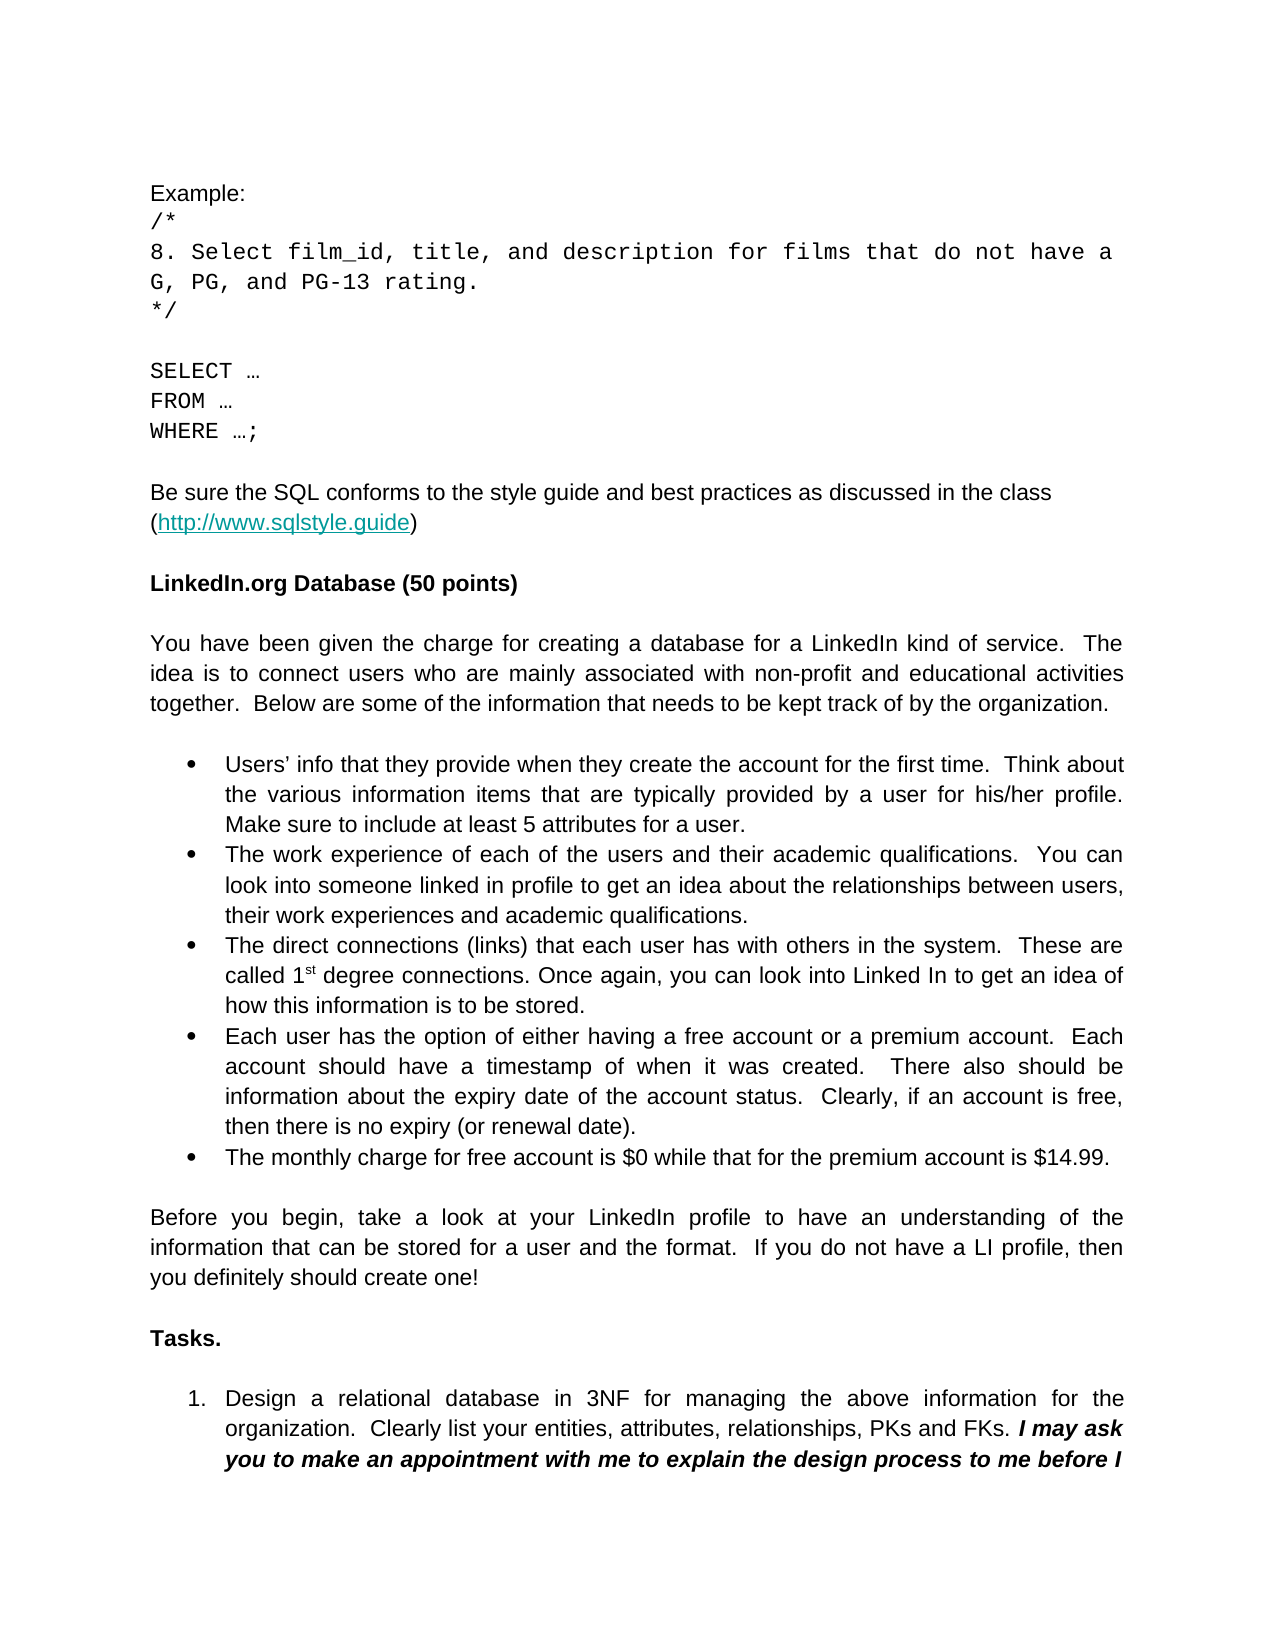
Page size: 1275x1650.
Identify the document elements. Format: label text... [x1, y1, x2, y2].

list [187, 1385, 1125, 1472]
text Tasks. [150, 1325, 1125, 1351]
text Example: [150, 180, 1125, 207]
text WHERE …; [150, 419, 1125, 445]
list Each user has the option of either having a free account or a premium account. Each account should have a timestamp of when it was created. There also should be information about the expiry date of the account status. Clearly, if an account is free, then there is no expiry (or renewal date). [187, 1023, 1125, 1140]
text Before you begin, take a look at your LinkedIn profile to have an understanding of the information that can be stored for a user and the format. If you do not have a LI profile, then you definitely should create one! [150, 1204, 1125, 1291]
text Be sure the SQL conforms to the style guide and best practices as discussed in the class (http://www.sqlstyle.guide) [150, 479, 1125, 536]
text LinkedIn.org Database (50 points) [150, 569, 1125, 596]
text 8. Select film_id, title, and description for films that do not have a G, PG, and PG-13 rating. [150, 240, 1125, 296]
list Users’ info that they provide when they create the account for the first time. Think about the various information items that are typically provided by a user for his/her profile. Make sure to include at least 5 attributes for a user. [187, 751, 1125, 838]
text */ [150, 300, 1125, 326]
list The monthly charge for free account is $0 while that for the premium account is $14.99. [187, 1143, 1125, 1170]
text You have been given the charge for creating a database for a LinkedIn kind of service. The idea is to connect users who are mainly associated with non-profit and educational activities together. Below are some of the information that needs to be kept track of by the organization. [150, 630, 1125, 717]
list The direct connections (links) that each user has with others in the system. These are called 1st degree connections. Once again, you can look into Linked In to get an idea of how this information is to be stored. [187, 932, 1125, 1019]
list The work experience of each of the users and their academic qualifications. You can look into someone linked in profile to get an idea about the relationships between users, their work experiences and academic qualifications. [187, 841, 1125, 928]
text FROM … [150, 389, 1125, 415]
text SELECT … [150, 359, 1125, 385]
text /* [150, 210, 1125, 236]
